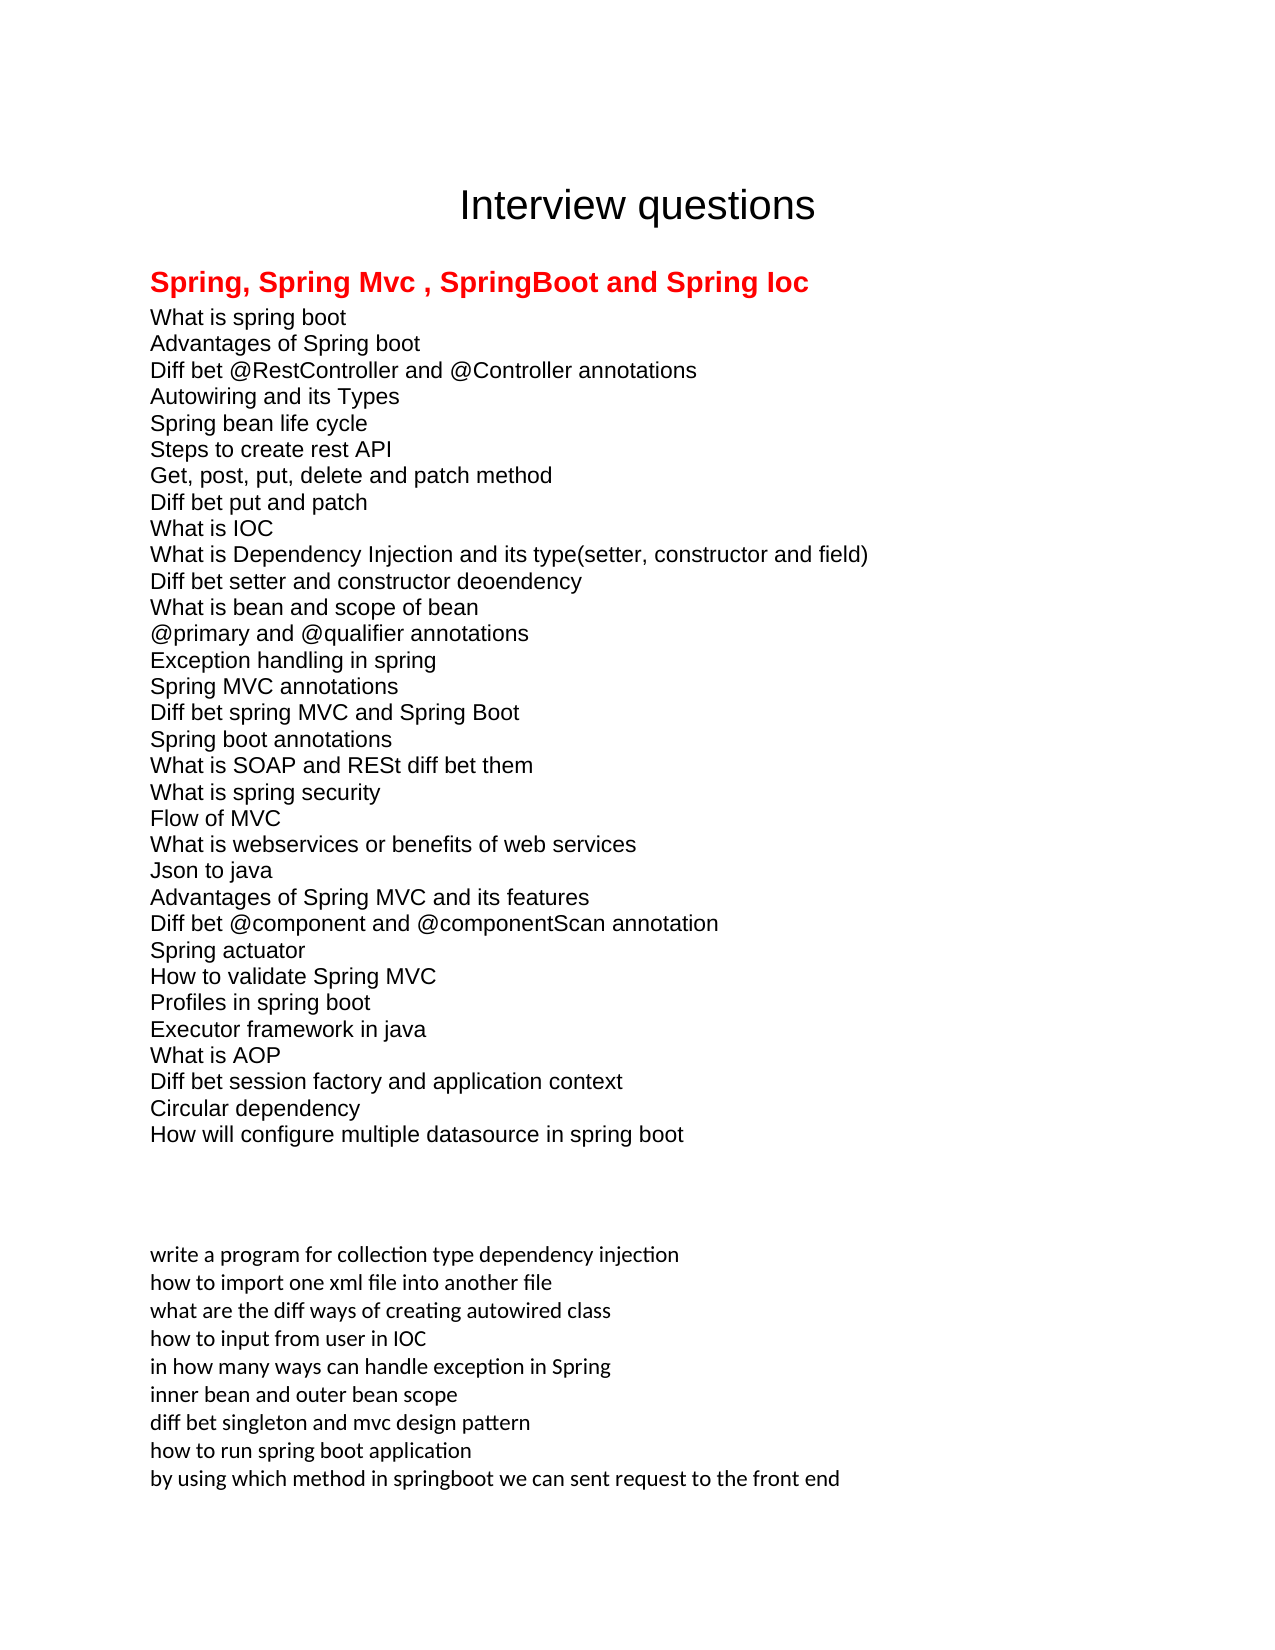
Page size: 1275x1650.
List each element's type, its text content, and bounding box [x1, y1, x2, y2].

text Diff bet session factory and application context [150, 1068, 1125, 1095]
text Steps to create rest API [150, 436, 1125, 462]
text What is webservices or benefits of web services [150, 831, 1125, 857]
text Spring MVC annotations [150, 673, 1125, 699]
text Advantages of Spring MVC and its features [150, 884, 1125, 910]
text What is spring security [150, 778, 1125, 805]
text Profiles in spring boot [150, 989, 1125, 1016]
text Circular dependency [150, 1095, 1125, 1121]
text Flow of MVC [150, 805, 1125, 831]
text What is IOC [150, 515, 1125, 541]
text Diff bet put and patch [150, 488, 1125, 515]
text how to input from user in IOC [150, 1324, 1125, 1352]
text Json to java [150, 857, 1125, 884]
text Spring boot annotations [150, 726, 1125, 752]
text diff bet singleton and mvc design pattern [150, 1408, 1125, 1436]
text What is SOAP and RESt diff bet them [150, 752, 1125, 778]
text Diff bet spring MVC and Spring Boot [150, 699, 1125, 726]
text write a program for collection type dependency injection [150, 1240, 1125, 1268]
text Autowiring and its Types [150, 383, 1125, 409]
text Spring, Spring Mvc , SpringBoot and Spring Ioc [150, 266, 1125, 299]
text How will configure multiple datasource in spring boot [150, 1121, 1125, 1147]
text inner bean and outer bean scope [150, 1380, 1125, 1408]
text Diff bet setter and constructor deoendency [150, 568, 1125, 594]
text how to import one xml file into another file [150, 1268, 1125, 1296]
text Spring actuator [150, 937, 1125, 963]
text what are the diff ways of creating autowired class [150, 1296, 1125, 1324]
text in how many ways can handle exception in Spring [150, 1352, 1125, 1380]
text Exception handling in spring [150, 647, 1125, 673]
text how to run spring boot application [150, 1436, 1125, 1464]
text Interview questions [150, 180, 1125, 228]
text Advantages of Spring boot [150, 330, 1125, 357]
text Diff bet @RestController and @Controller annotations [150, 357, 1125, 383]
text What is Dependency Injection and its type(setter, constructor and field) [150, 541, 1125, 568]
text Get, post, put, delete and patch method [150, 462, 1125, 488]
text by using which method in springboot we can sent request to the front end [150, 1464, 1125, 1492]
text What is spring boot [150, 304, 1125, 330]
text Executor framework in java [150, 1016, 1125, 1042]
text How to validate Spring MVC [150, 963, 1125, 989]
text Diff bet @component and @componentScan annotation [150, 910, 1125, 937]
text @primary and @qualifier annotations [150, 620, 1125, 647]
text What is bean and scope of bean [150, 594, 1125, 620]
text Spring bean life cycle [150, 409, 1125, 436]
text What is AOP [150, 1042, 1125, 1068]
